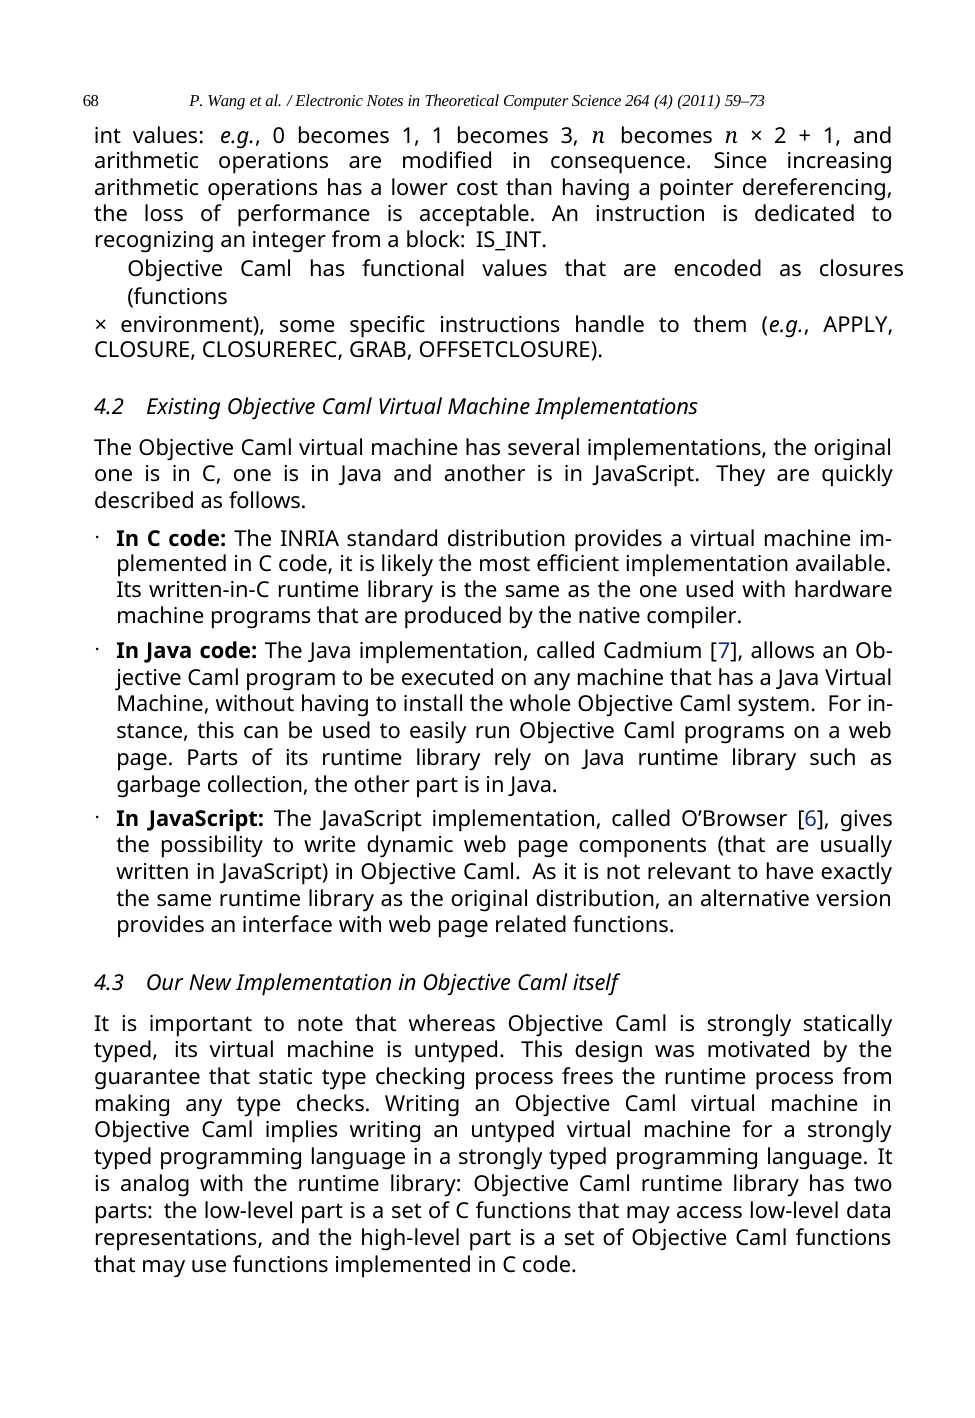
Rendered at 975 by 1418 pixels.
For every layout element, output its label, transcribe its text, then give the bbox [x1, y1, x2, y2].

text The Objective Caml virtual machine has several implementations, the original one is in C, one is in Java and another is in JavaScript. They are quickly described as follows. [94, 434, 893, 515]
list In C code: The INRIA standard distribution provides a virtual machine im- plemented in C code, it is likely the most efficient implementation available. Its written-in-C runtime library is the same as the one used with hardware machine programs that are produced by the native compiler. [95, 525, 893, 630]
text int values: e.g., 0 becomes 1, 1 becomes 3, n becomes n × 2 + 1, and arithmetic operations are modified in consequence. Since increasing arithmetic operations has a lower cost than having a pointer dereferencing, the loss of performance is acceptable. An instruction is dedicated to recognizing an integer from a block: IS_INT. [94, 123, 893, 254]
text Objective Caml has functional values that are encoded as closures (functions [127, 254, 904, 310]
list In JavaScript: The JavaScript implementation, called O’Browser [6], gives the possibility to write dynamic web page components (that are usually written in JavaScript) in Objective Caml. As it is not relevant to have exactly the same runtime library as the original distribution, an alternative version provides an interface with web page related functions. [95, 805, 893, 939]
text It is important to note that whereas Objective Caml is strongly statically typed, its virtual machine is untyped. This design was motivated by the guarantee that static type checking process frees the runtime process from making any type checks. Writing an Objective Caml virtual machine in Objective Caml implies writing an untyped virtual machine for a strongly typed programming language in a strongly typed programming language. It is analog with the runtime library: Objective Caml runtime library has two parts: the low-level part is a set of C functions that may access low-level data representations, and the high-level part is a set of Objective Caml functions that may use functions implemented in C code. [94, 1010, 893, 1279]
list In Java code: The Java implementation, called Cadmium [7], allows an Ob- jective Caml program to be executed on any machine that has a Java Virtual Machine, without having to install the whole Objective Caml system. For in- stance, this can be used to easily run Objective Caml programs on a web page. Parts of its runtime library rely on Java runtime library such as garbage collection, the other part is in Java. [95, 638, 893, 799]
list Existing Objective Caml Virtual Machine Implementations [94, 391, 904, 421]
text × environment), some specific instructions handle to them (e.g., APPLY, CLOSURE, CLOSUREREC, GRAB, OFFSETCLOSURE). [94, 312, 893, 363]
list Our New Implementation in Objective Caml itself [94, 967, 904, 996]
